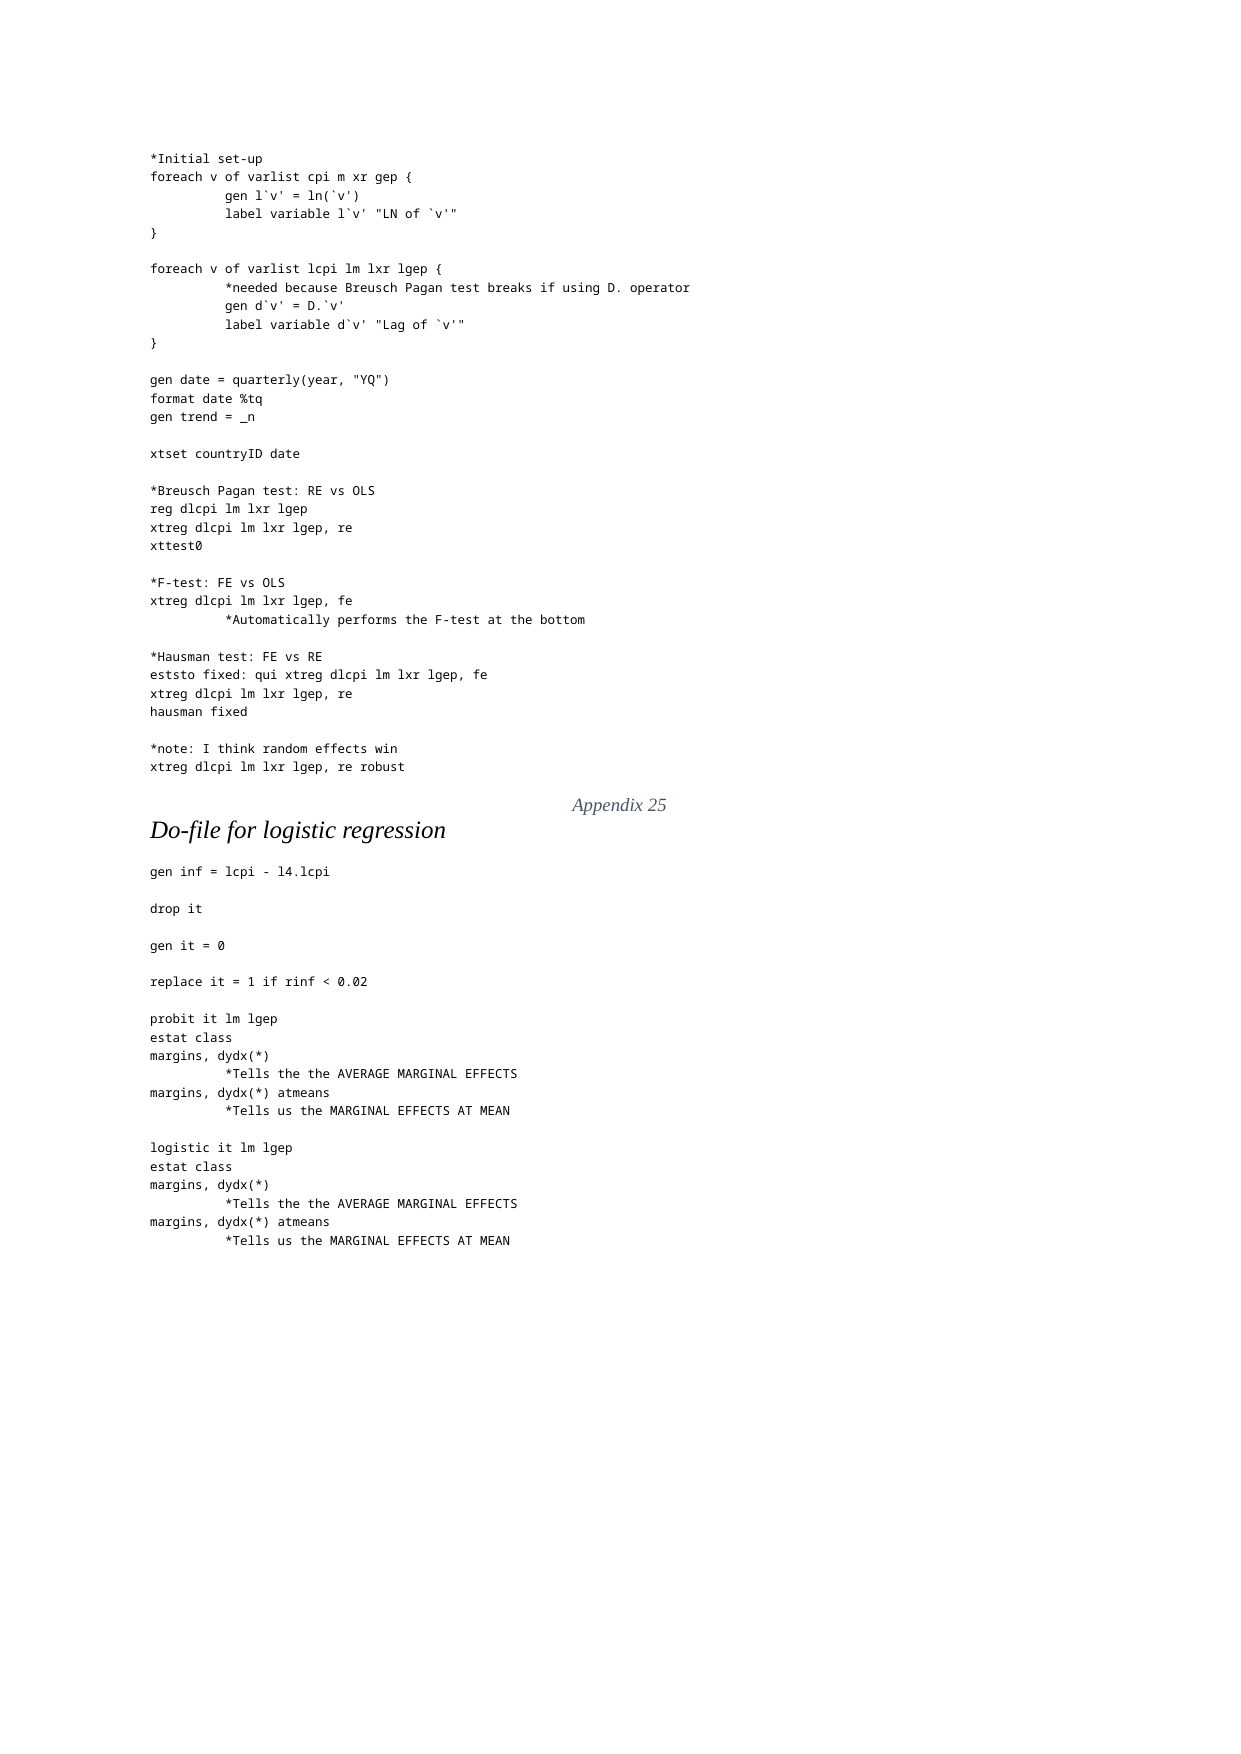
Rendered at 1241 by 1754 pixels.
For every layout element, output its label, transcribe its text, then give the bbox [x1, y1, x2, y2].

text gen d`v' = D.`v' [150, 297, 1090, 314]
text estat class [150, 1029, 1090, 1046]
text reg dlcpi lm lxr lgep [150, 500, 1090, 517]
text *Automatically performs the F-test at the bottom [150, 611, 1090, 628]
text label variable d`v' "Lag of `v'" [150, 316, 1090, 333]
text xtset countryID date [150, 445, 1090, 462]
text gen inf = lcpi - l4.lcpi [150, 863, 1090, 880]
text estat class [150, 1158, 1090, 1175]
text xtreg dlcpi lm lxr lgep, re robust [150, 758, 1090, 776]
text xtreg dlcpi lm lxr lgep, re [150, 685, 1090, 702]
text probit it lm lgep [150, 1010, 1090, 1027]
text margins, dydx(*) atmeans [150, 1084, 1090, 1101]
text gen l`v' = ln(`v') [150, 187, 1090, 204]
text margins, dydx(*) [150, 1176, 1090, 1193]
text xttest0 [150, 537, 1090, 554]
text margins, dydx(*) [150, 1047, 1090, 1064]
text gen it = 0 [150, 937, 1090, 954]
text *Tells us the MARGINAL EFFECTS AT MEAN [150, 1232, 1090, 1249]
text logistic it lm lgep [150, 1139, 1090, 1156]
text gen date = quarterly(year, "YQ") [150, 371, 1090, 388]
text *Hausman test: FE vs RE [150, 648, 1090, 665]
text } [150, 334, 1090, 351]
text format date %tq [150, 390, 1090, 407]
text *note: I think random effects win [150, 740, 1090, 757]
text *Breusch Pagan test: RE vs OLS [150, 482, 1090, 499]
text xtreg dlcpi lm lxr lgep, re [150, 519, 1090, 536]
text *F-test: FE vs OLS [150, 574, 1090, 591]
text xtreg dlcpi lm lxr lgep, fe [150, 592, 1090, 609]
text foreach v of varlist cpi m xr gep { [150, 168, 1090, 186]
text *Tells us the MARGINAL EFFECTS AT MEAN [150, 1102, 1090, 1119]
text eststo fixed: qui xtreg dlcpi lm lxr lgep, fe [150, 666, 1090, 683]
text drop it [150, 900, 1090, 917]
text gen trend = _n [150, 408, 1090, 425]
text *Tells the the AVERAGE MARGINAL EFFECTS [150, 1195, 1090, 1212]
text label variable l`v' "LN of `v'" [150, 205, 1090, 222]
text } [150, 224, 1090, 241]
text *Tells the the AVERAGE MARGINAL EFFECTS [150, 1066, 1090, 1083]
text Do-file for logistic regression [150, 815, 1090, 844]
text foreach v of varlist lcpi lm lxr lgep { [150, 261, 1090, 278]
text replace it = 1 if rinf < 0.02 [150, 973, 1090, 991]
text hausman fixed [150, 703, 1090, 720]
text margins, dydx(*) atmeans [150, 1213, 1090, 1230]
text *needed because Breusch Pagan test breaks if using D. operator [150, 279, 1090, 296]
text *Initial set-up [150, 150, 1090, 167]
